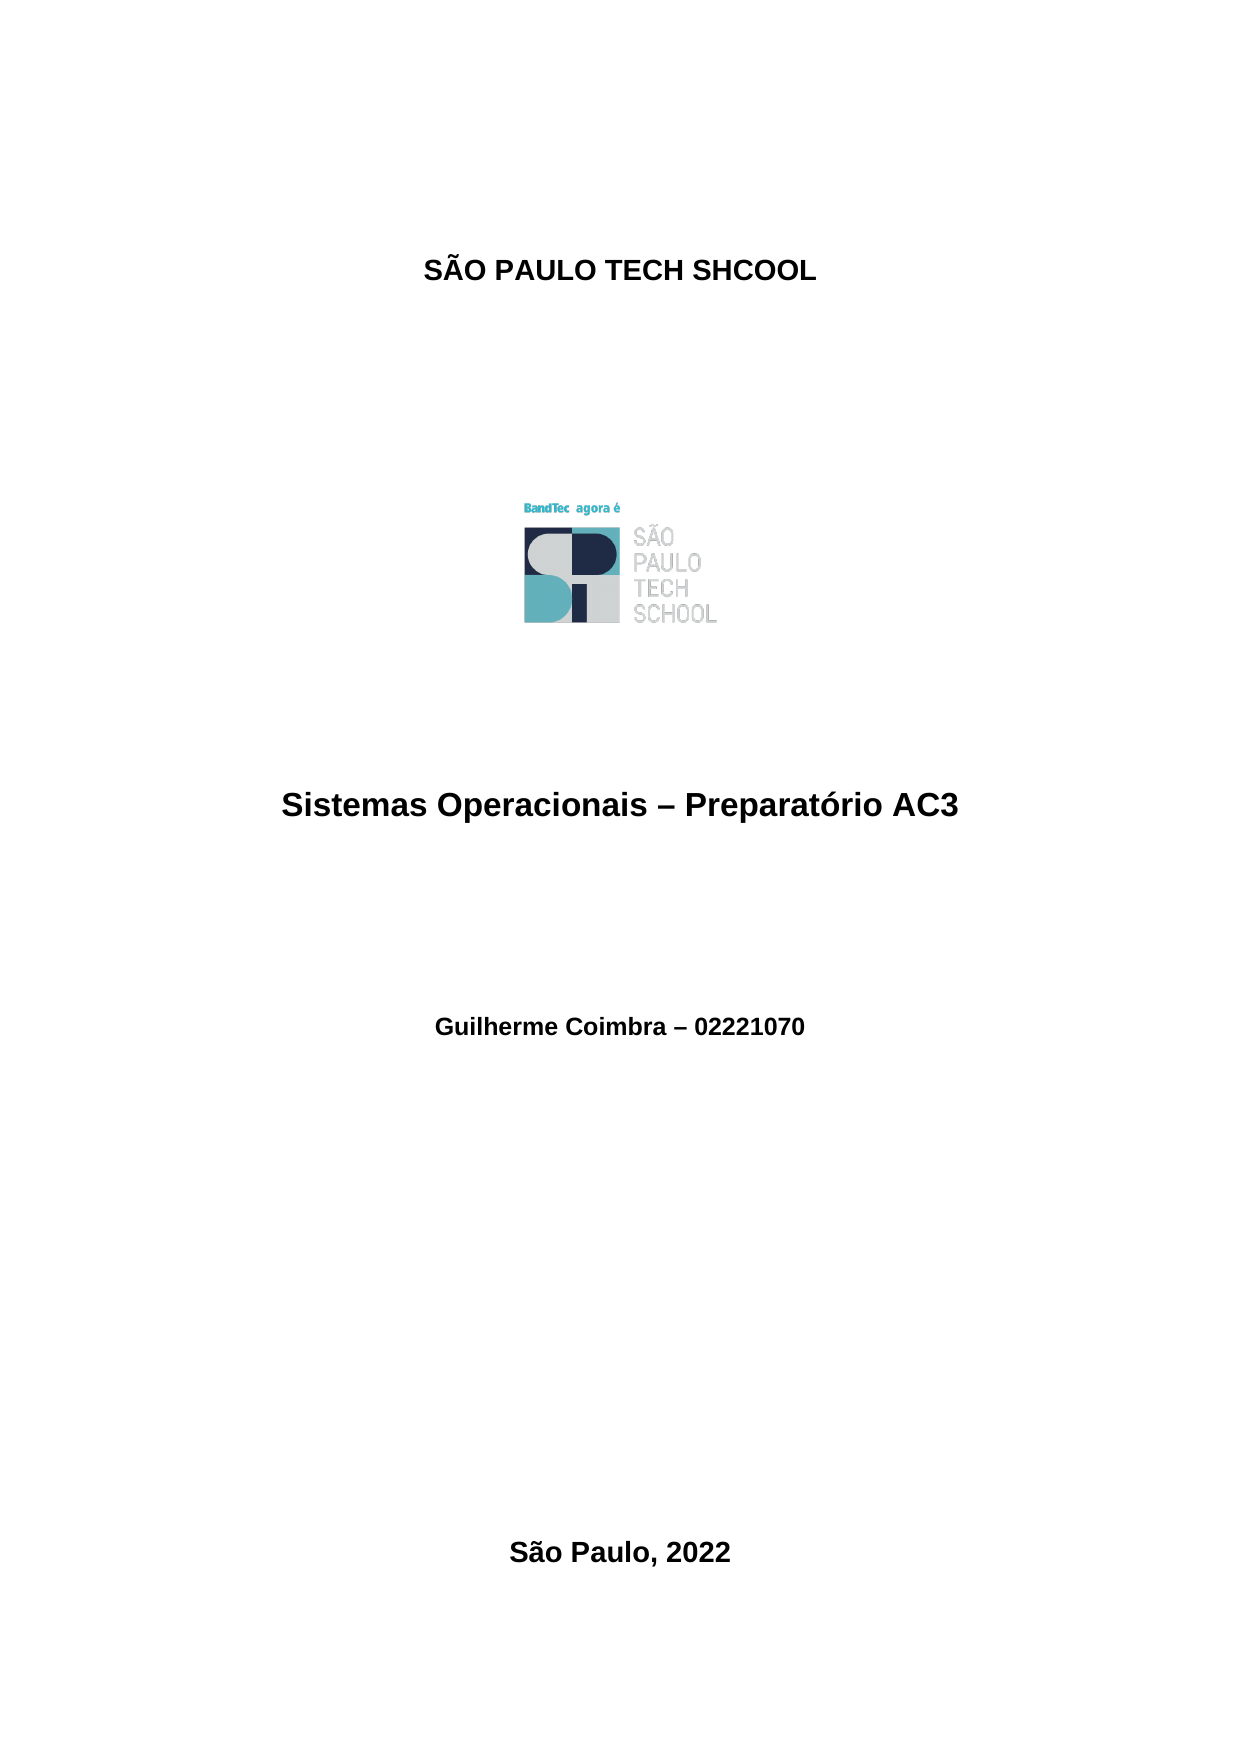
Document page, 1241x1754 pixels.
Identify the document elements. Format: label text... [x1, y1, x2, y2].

text Guilherme Coimbra – 02221070 [177, 1012, 1063, 1041]
text Sistemas Operacionais – Preparatório AC3 [177, 785, 1063, 823]
text São Paulo, 2022 [177, 1535, 1063, 1569]
text SÃO PAULO TECH SHCOOL [177, 253, 1063, 287]
picture [486, 464, 755, 661]
